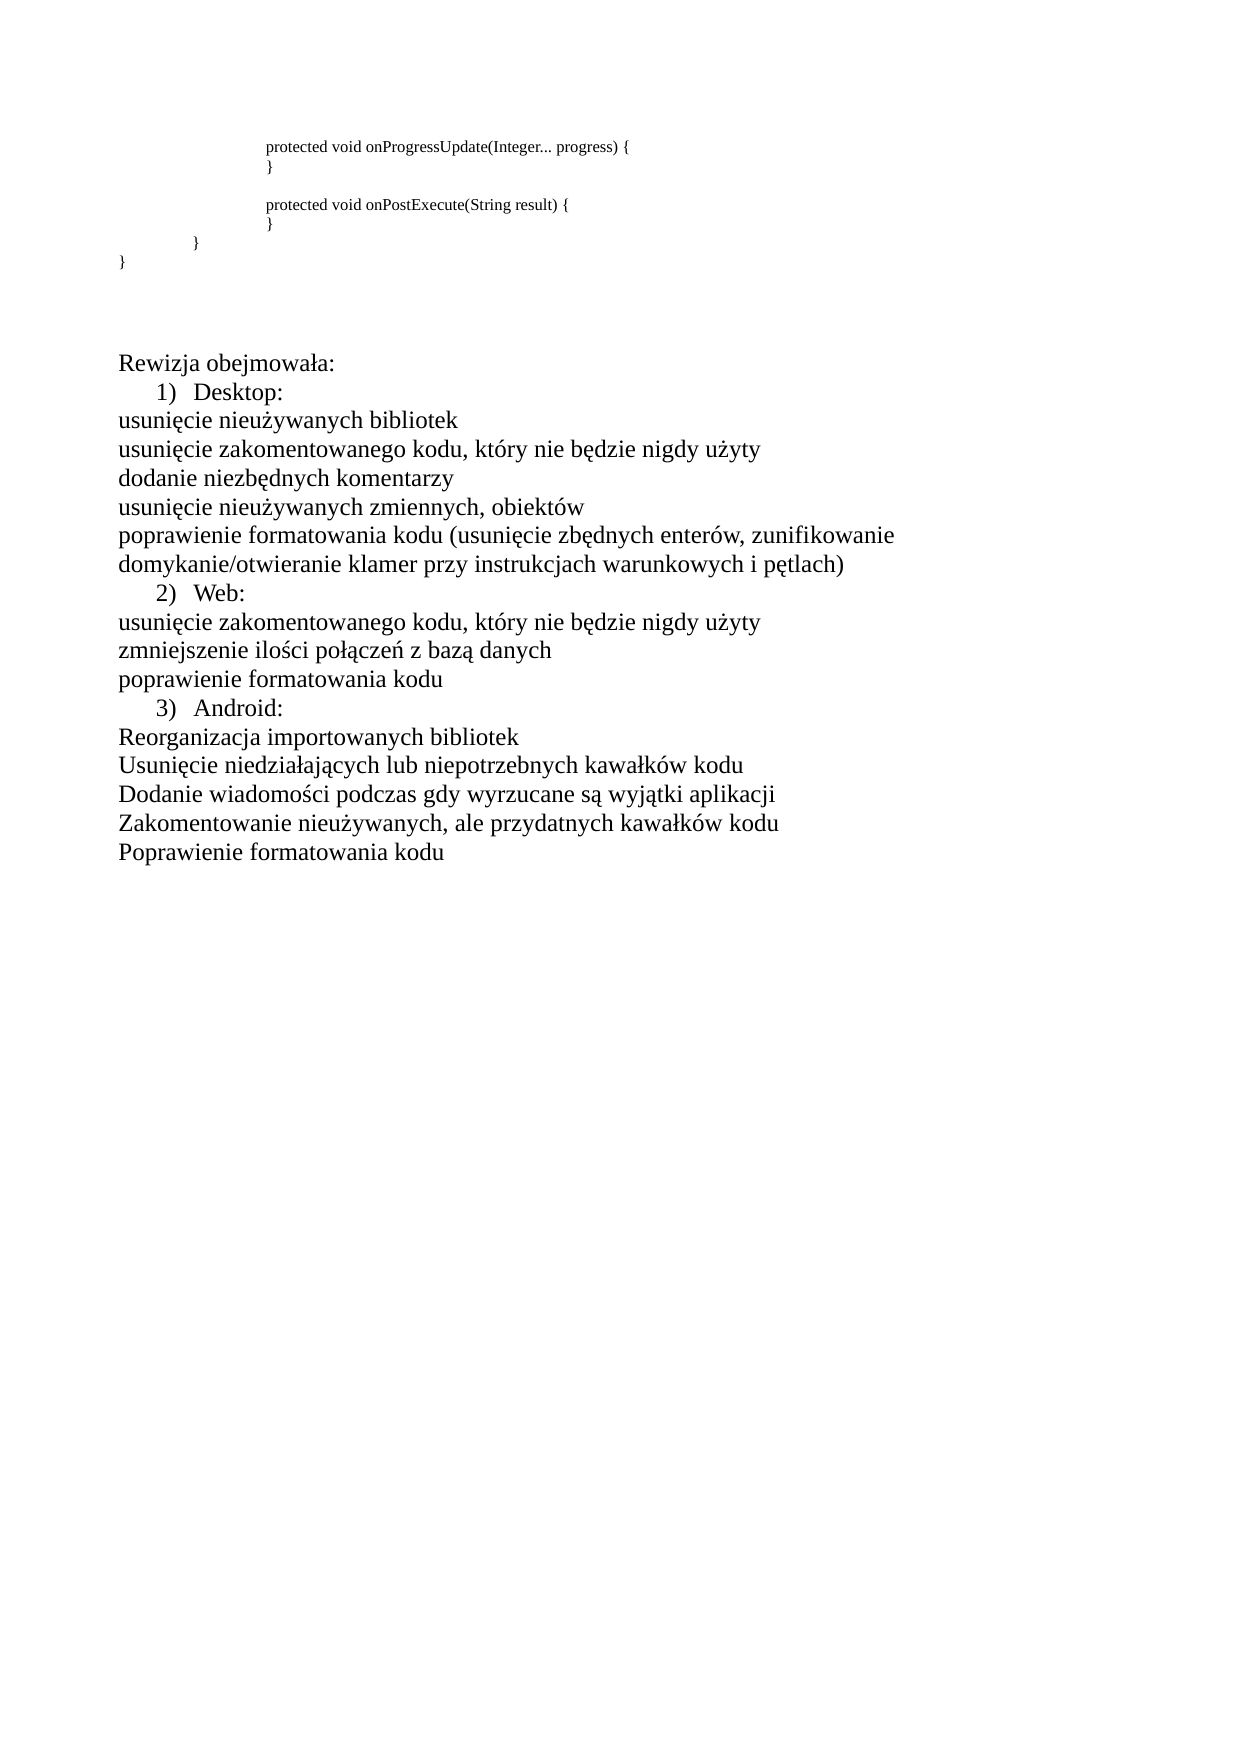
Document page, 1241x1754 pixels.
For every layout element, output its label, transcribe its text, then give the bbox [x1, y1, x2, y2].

text dodanie niezbędnych komentarzy [118, 463, 1122, 492]
text zmniejszenie ilości połączeń z bazą danych [118, 636, 1122, 664]
list Desktop: [156, 377, 1122, 406]
text poprawienie formatowania kodu (usunięcie zbędnych enterów, zunifikowanie domykanie/otwieranie klamer przy instrukcjach warunkowych i pętlach) [118, 521, 1122, 578]
text Rewizja obejmowała: [118, 348, 1122, 377]
text } [118, 214, 1122, 233]
text Dodanie wiadomości podczas gdy wyrzucane są wyjątki aplikacji [118, 779, 1122, 808]
text } [118, 156, 1122, 176]
text protected void onPostExecute(String result) { [118, 195, 1122, 214]
text usunięcie zakomentowanego kodu, który nie będzie nigdy użyty [118, 607, 1122, 636]
list Web: [156, 578, 1122, 607]
text Usunięcie niedziałających lub niepotrzebnych kawałków kodu [118, 751, 1122, 779]
list Android: [156, 693, 1122, 722]
text } [118, 252, 1122, 271]
text Poprawienie formatowania kodu [118, 837, 1122, 866]
text poprawienie formatowania kodu [118, 664, 1122, 693]
text Reorganizacja importowanych bibliotek [118, 722, 1122, 751]
text Zakomentowanie nieużywanych, ale przydatnych kawałków kodu [118, 808, 1122, 837]
text usunięcie nieużywanych bibliotek [118, 406, 1122, 434]
text } [118, 233, 1122, 252]
text protected void onProgressUpdate(Integer... progress) { [118, 137, 1122, 156]
text usunięcie nieużywanych zmiennych, obiektów [118, 492, 1122, 521]
text usunięcie zakomentowanego kodu, który nie będzie nigdy użyty [118, 434, 1122, 463]
